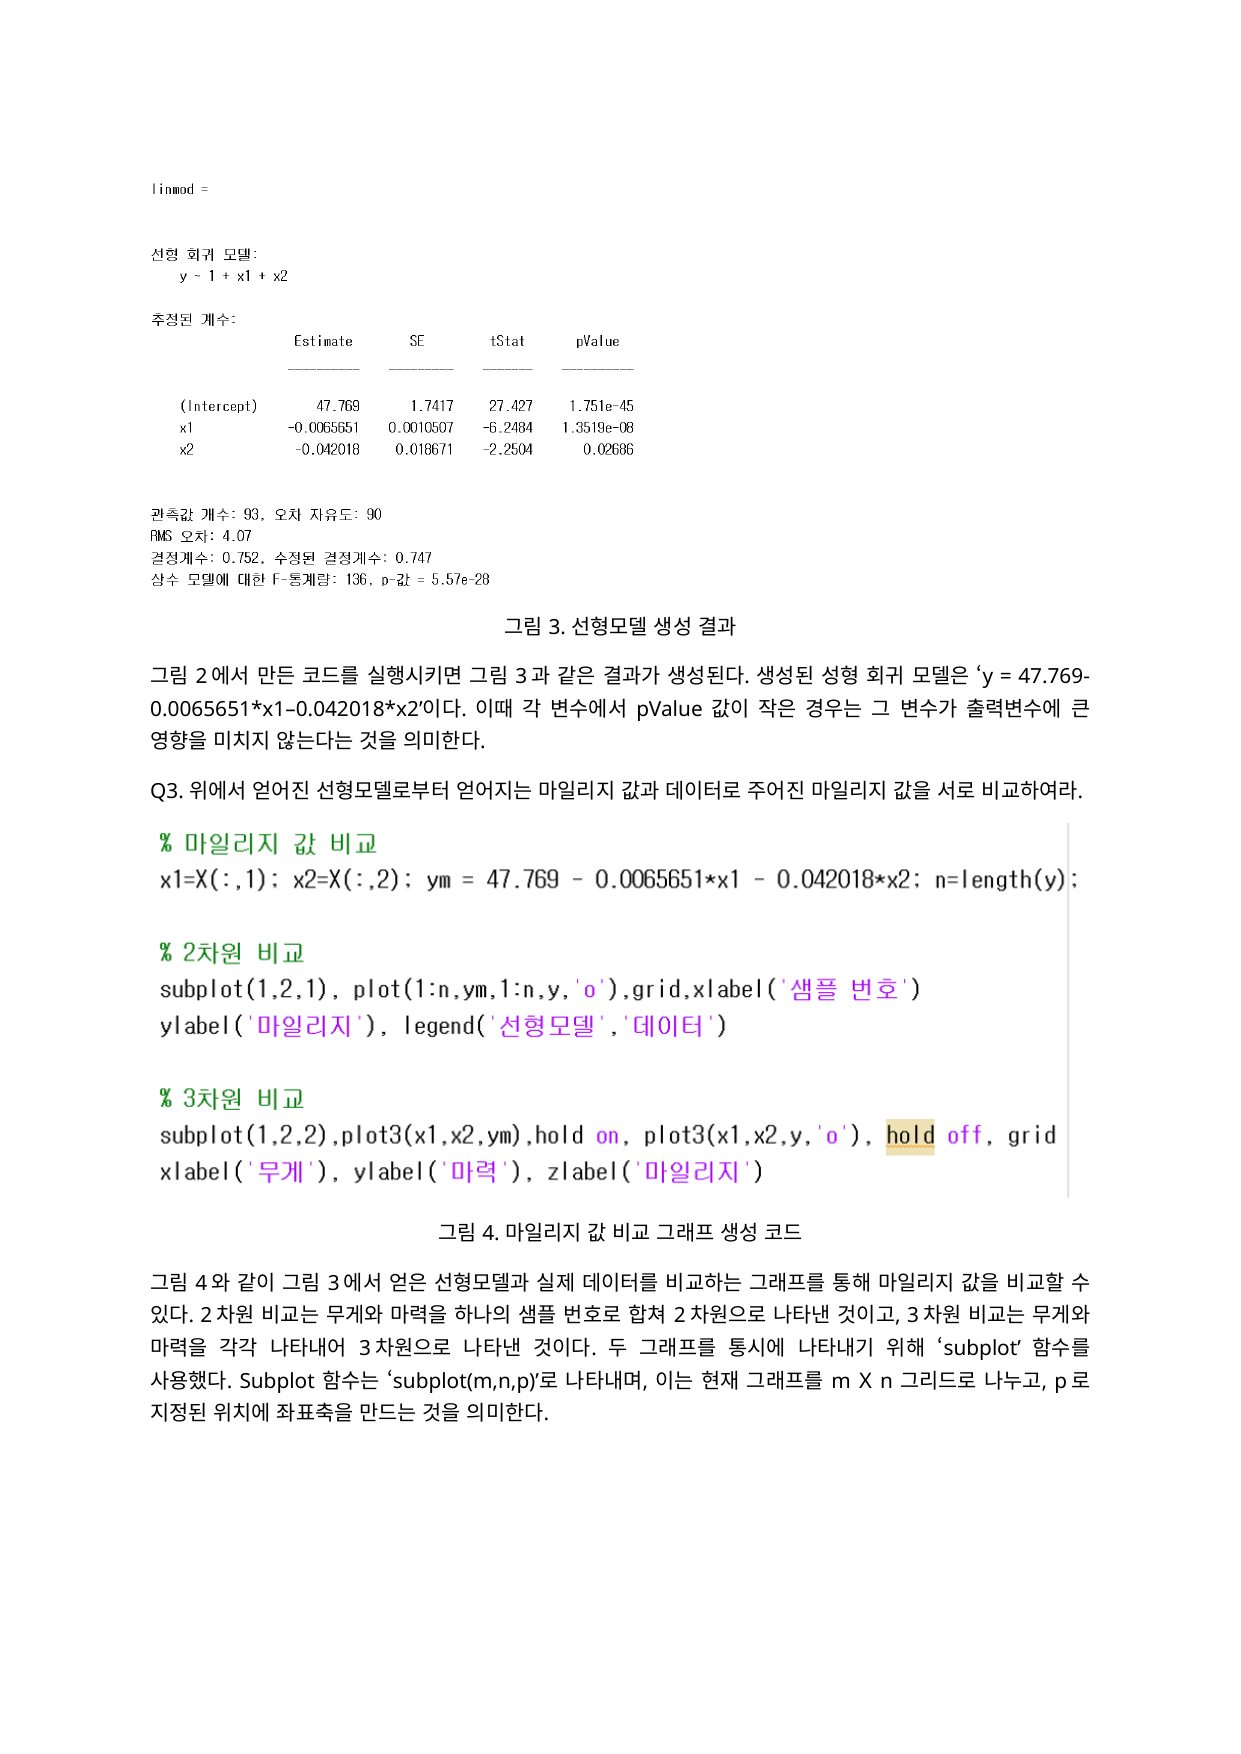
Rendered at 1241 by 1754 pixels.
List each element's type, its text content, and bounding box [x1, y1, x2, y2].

text 그림 4. 마일리지 값 비교 그래프 생성 코드 [150, 1216, 1090, 1247]
text 그림 2에서 만든 코드를 실행시키면 그림 3과 같은 결과가 생성된다. 생성된 성형 회귀 모델은 ‘y = 47.769-0.0065651*x1–0.042018*x2’이다. 이때 각 변수에서 pValue 값이 작은 경우는 그 변수가 출력변수에 큰 영향을 미치지 않는다는 것을 의미한다. [150, 659, 1090, 755]
text 그림 3. 선형모델 생성 결과 [150, 610, 1090, 640]
text Q3. 위에서 얻어진 선형모델로부터 얻어지는 마일리지 값과 데이터로 주어진 마일리지 값을 서로 비교하여라. [150, 774, 1090, 804]
picture [150, 823, 1090, 1198]
picture [150, 177, 649, 592]
text 그림 4와 같이 그림 3에서 얻은 선형모델과 실제 데이터를 비교하는 그래프를 통해 마일리지 값을 비교할 수 있다. 2차원 비교는 무게와 마력을 하나의 샘플 번호로 합쳐 2차원으로 나타낸 것이고, 3차원 비교는 무게와 마력을 각각 나타내어 3차원으로 나타낸 것이다. 두 그래프를 통시에 나타내기 위해 ‘subplot’ 함수를 사용했다. Subplot 함수는 ‘subplot(m,n,p)’로 나타내며, 이는 현재 그래프를 mＸn 그리드로 나누고, p로 지정된 위치에 좌표축을 만드는 것을 의미한다. [150, 1266, 1090, 1427]
